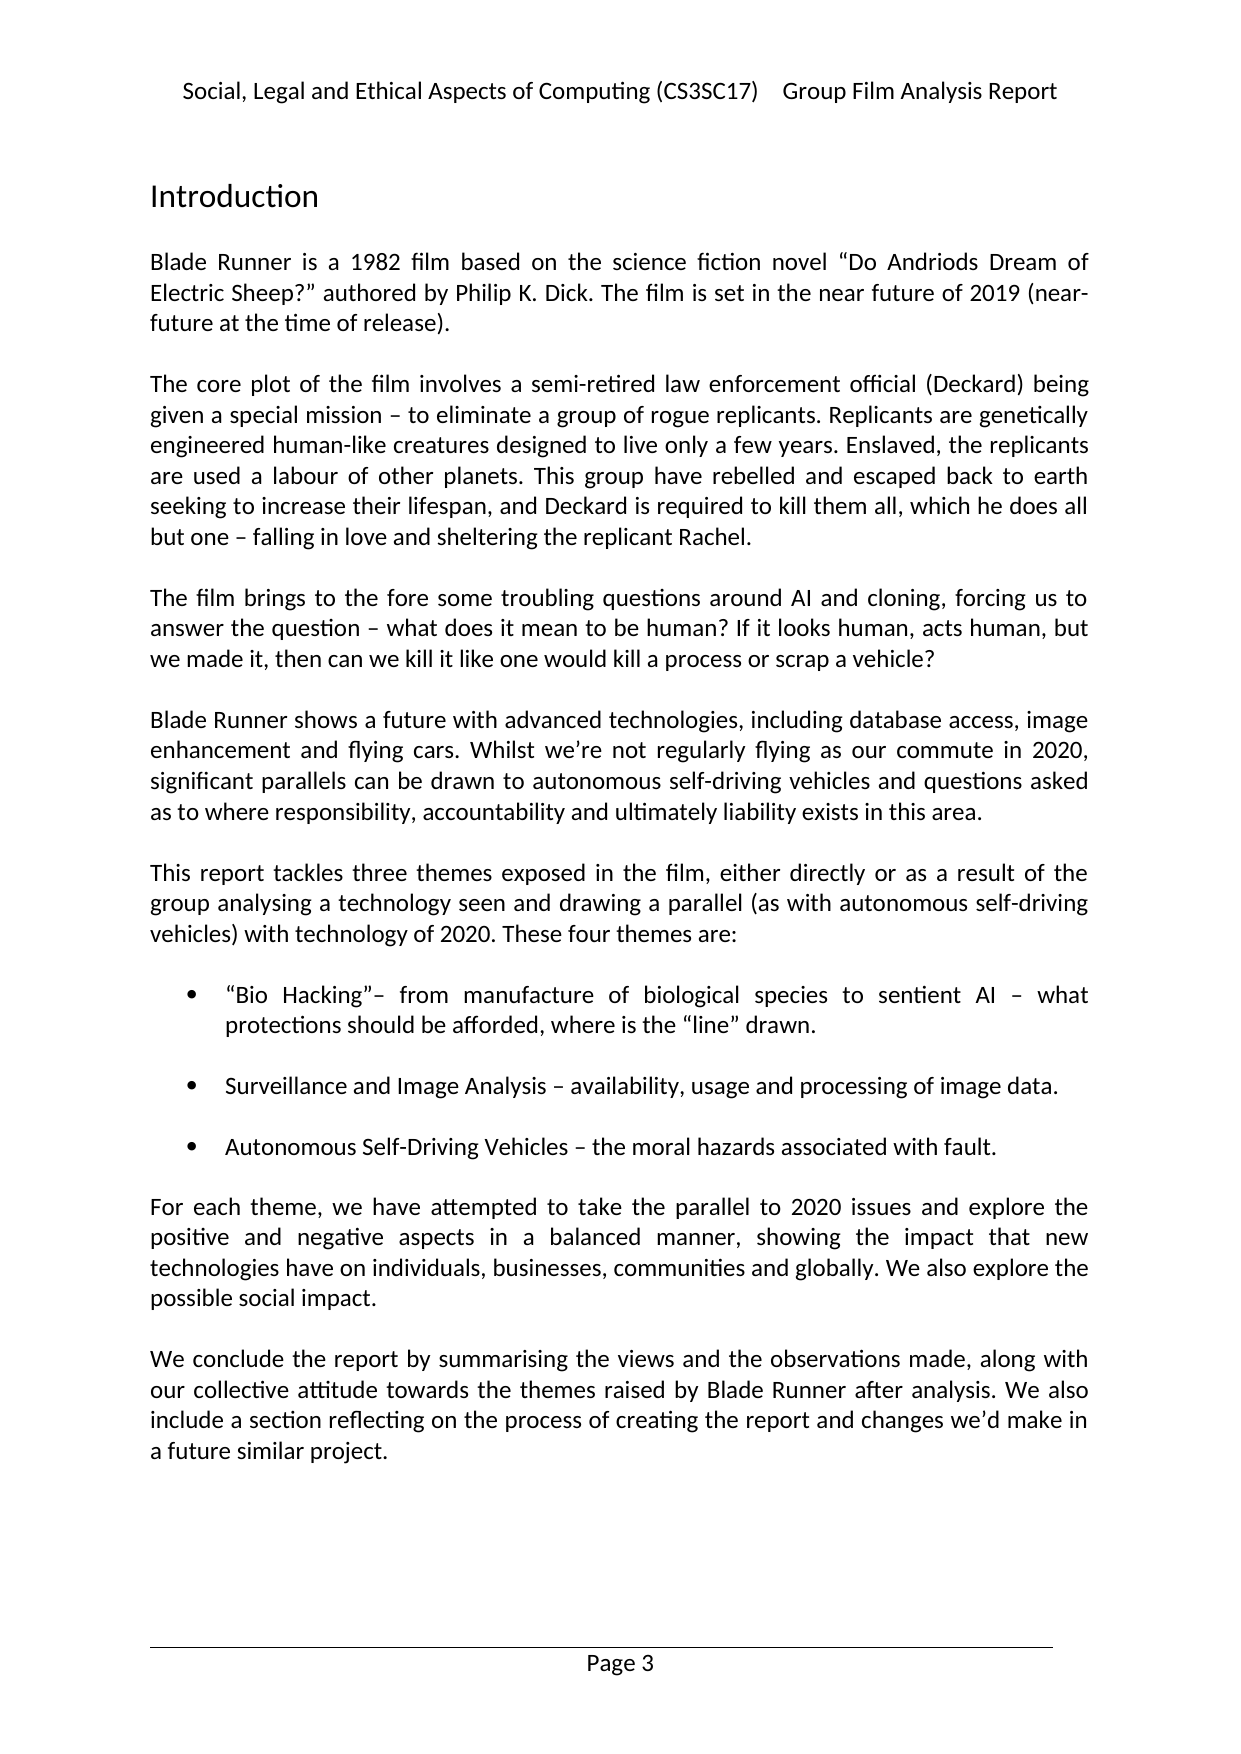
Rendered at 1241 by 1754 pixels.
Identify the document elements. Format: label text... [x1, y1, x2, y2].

list Surveillance and Image Analysis – availability, usage and processing of image data. [187, 1070, 1090, 1101]
list Autonomous Self-Driving Vehicles – the moral hazards associated with fault. [187, 1131, 1090, 1162]
text This report tackles three themes exposed in the film, either directly or as a result of the group analysing a technology seen and drawing a parallel (as with autonomous self-driving vehicles) with technology of 2020. These four themes are: [150, 857, 1090, 948]
text Blade Runner is a 1982 film based on the science fiction novel “Do Andriods Dream of Electric Sheep?” authored by Philip K. Dick. The film is set in the near future of 2019 (near-future at the time of release). [150, 246, 1090, 338]
text Blade Runner shows a future with advanced technologies, including database access, image enhancement and flying cars. Whilst we’re not regularly flying as our commute in 2020, significant parallels can be drawn to autonomous self-driving vehicles and questions asked as to where responsibility, accountability and ultimately liability exists in this area. [150, 704, 1090, 826]
subtitle Introduction [150, 175, 1090, 216]
list “Bio Hacking”– from manufacture of biological species to sentient AI – what protections should be afforded, where is the “line” drawn. [187, 979, 1090, 1040]
text We conclude the report by summarising the views and the observations made, along with our collective attitude towards the themes raised by Blade Runner after analysis. We also include a section reflecting on the process of creating the report and changes we’d make in a future similar project. [150, 1343, 1090, 1465]
text The film brings to the fore some troubling questions around AI and cloning, forcing us to answer the question – what does it mean to be human? If it looks human, acts human, but we made it, then can we kill it like one would kill a process or scrap a vehicle? [150, 582, 1090, 673]
text The core plot of the film involves a semi-retired law enforcement official (Deckard) being given a special mission – to eliminate a group of rogue replicants. Replicants are genetically engineered human-like creatures designed to live only a few years. Enslaved, the replicants are used a labour of other planets. This group have rebelled and escaped back to earth seeking to increase their lifespan, and Deckard is required to kill them all, which he does all but one – falling in love and sheltering the replicant Rachel. [150, 368, 1090, 551]
text For each theme, we have attempted to take the parallel to 2020 issues and explore the positive and negative aspects in a balanced manner, showing the impact that new technologies have on individuals, businesses, communities and globally. We also explore the possible social impact. [150, 1191, 1090, 1313]
